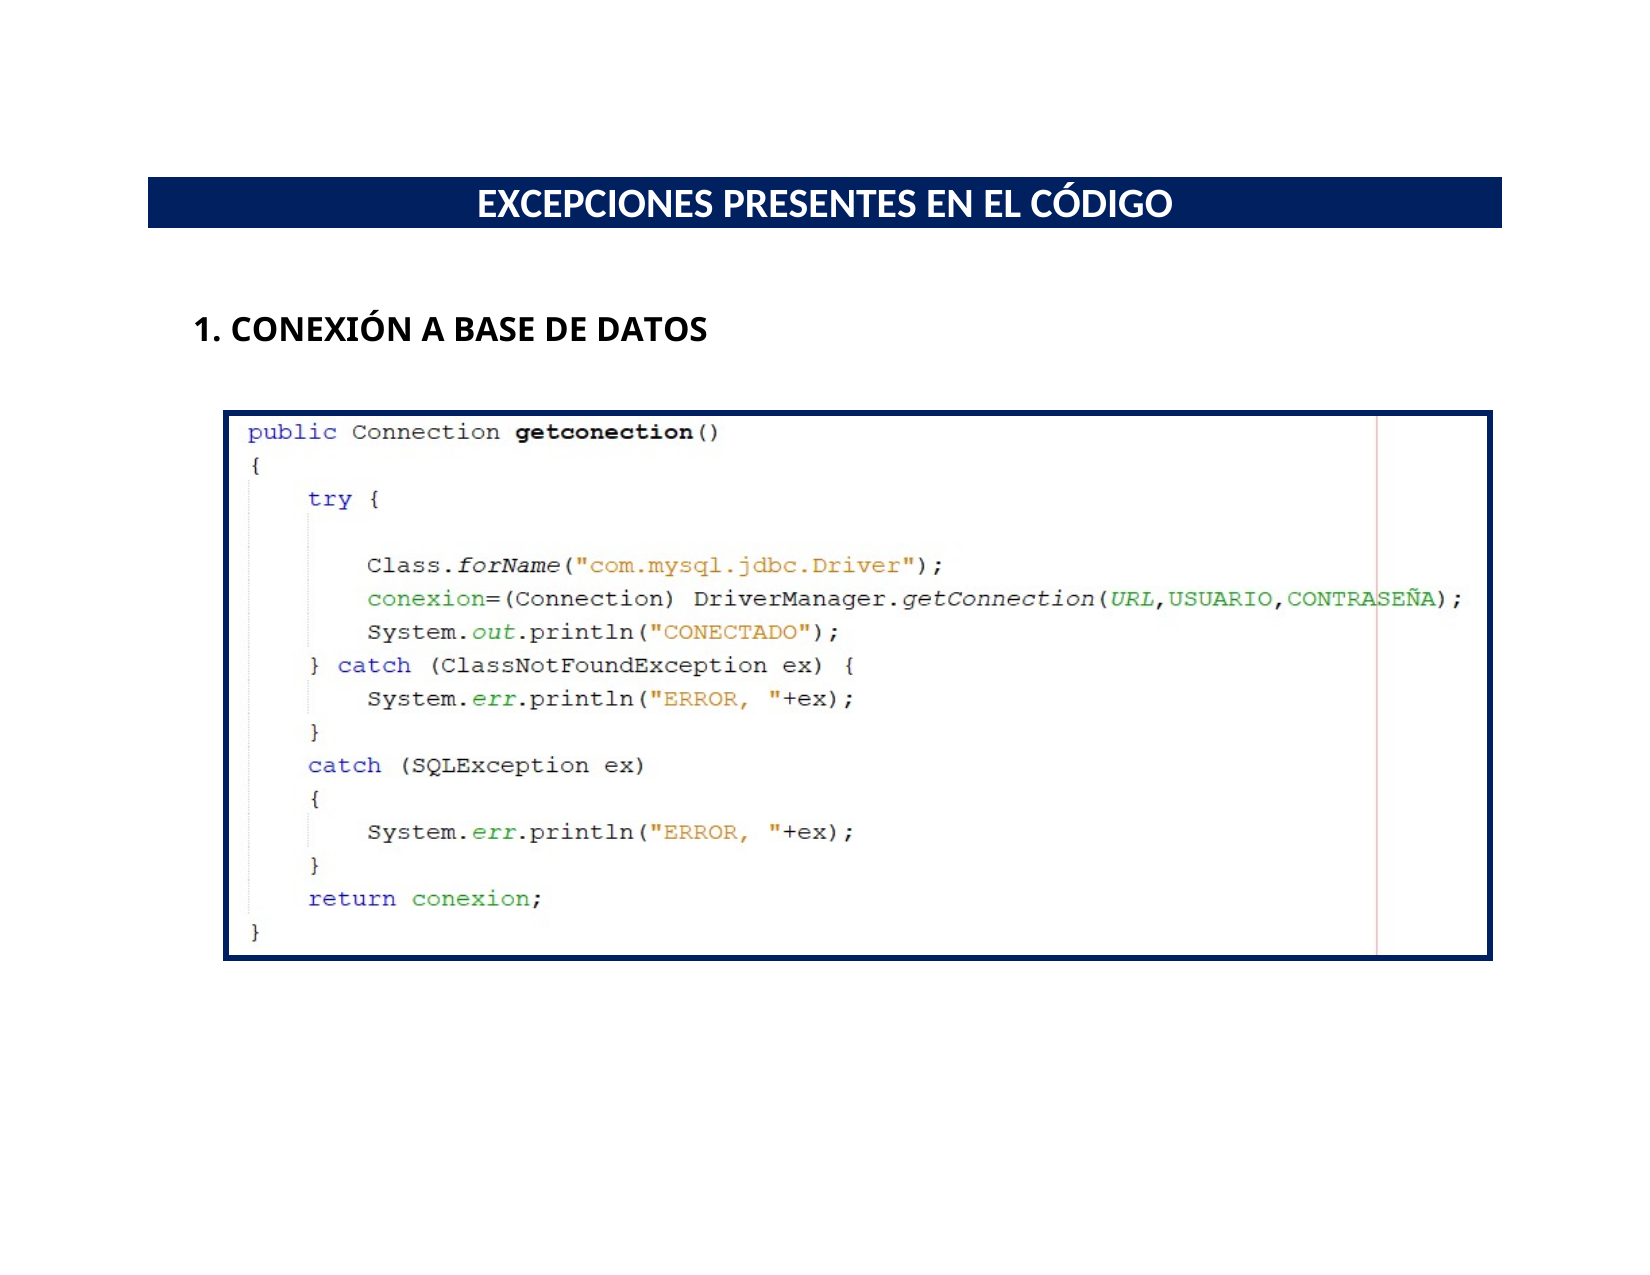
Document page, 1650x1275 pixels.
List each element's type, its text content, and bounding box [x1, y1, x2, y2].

picture [229, 416, 1487, 955]
subtitle CONEXIÓN A BASE DE DATOS [193, 306, 1502, 351]
text EXCEPCIONES PRESENTES EN EL CÓDIGO [148, 177, 1502, 228]
